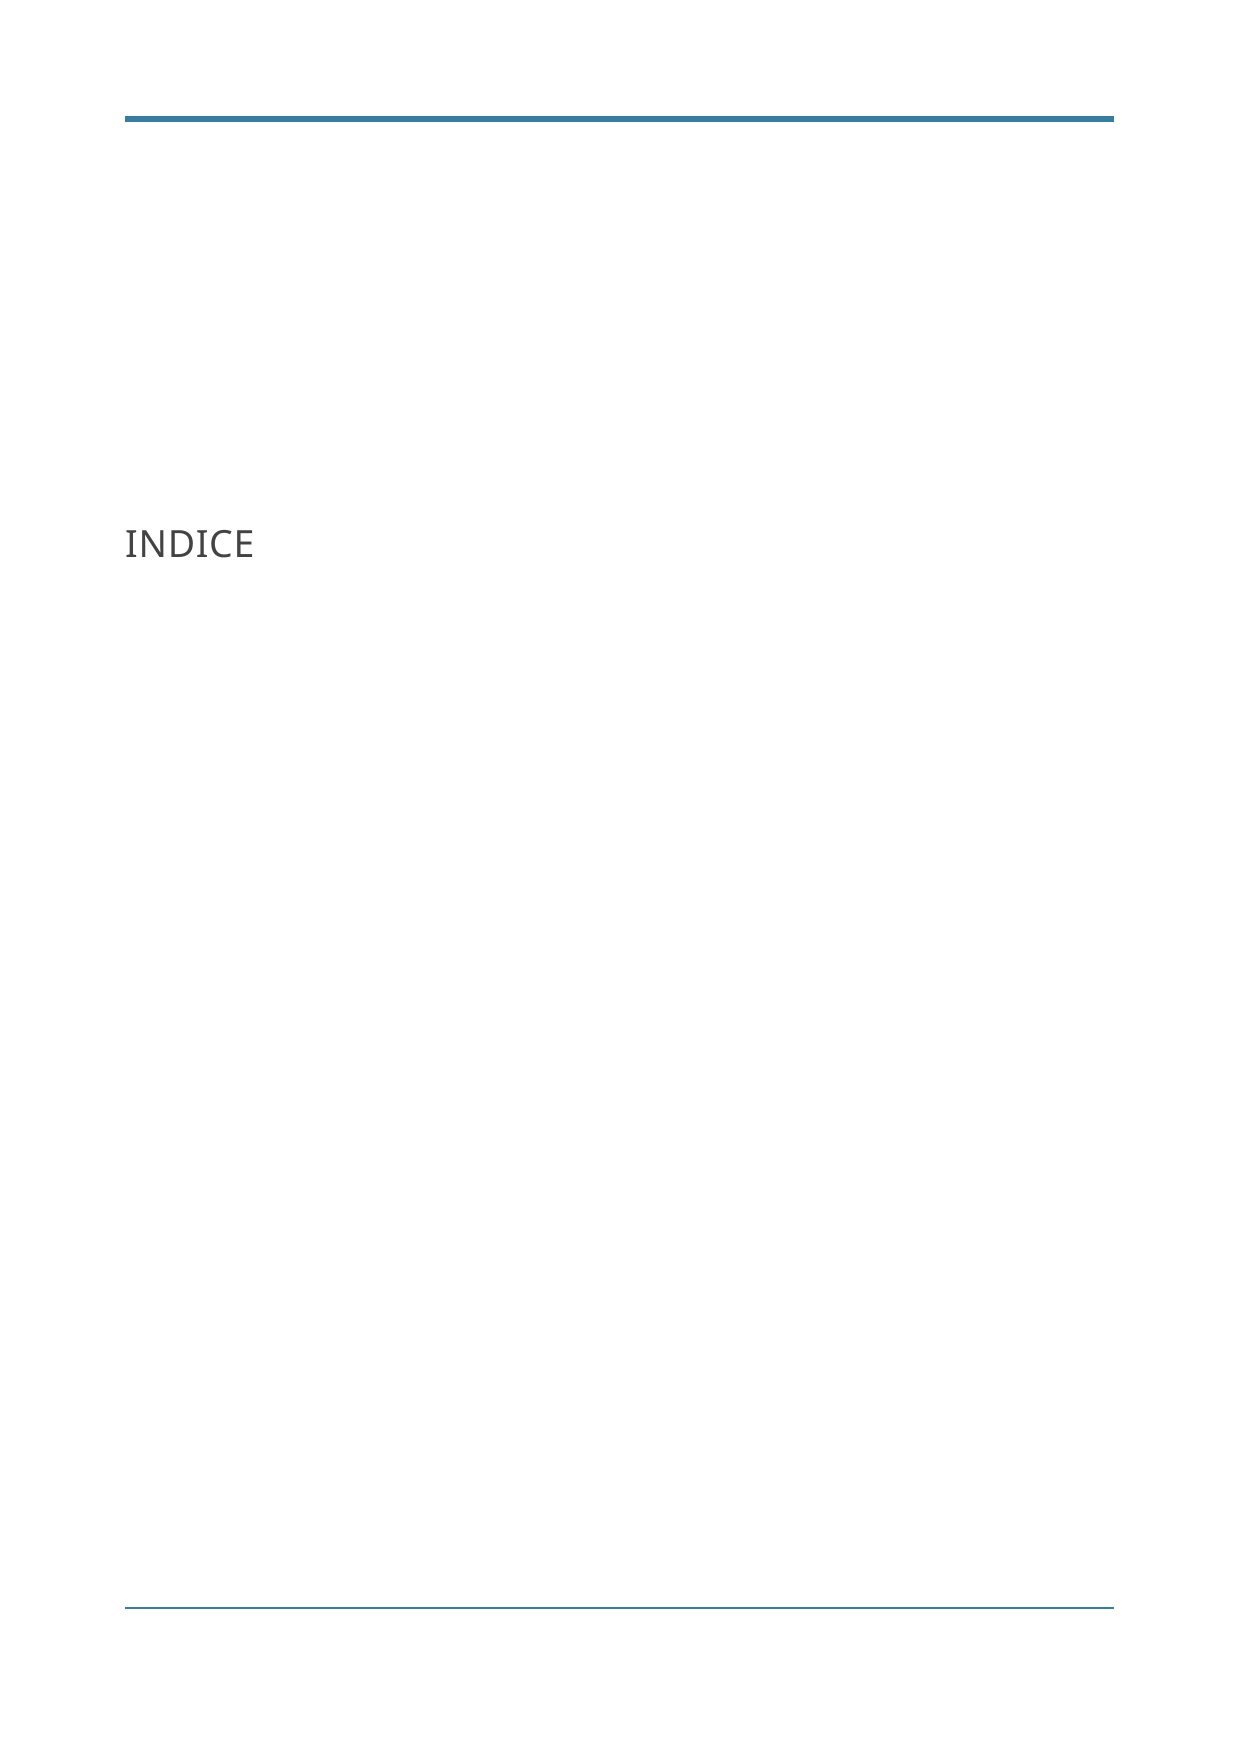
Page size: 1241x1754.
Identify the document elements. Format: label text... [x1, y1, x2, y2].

subtitle INDICE [125, 518, 1115, 569]
